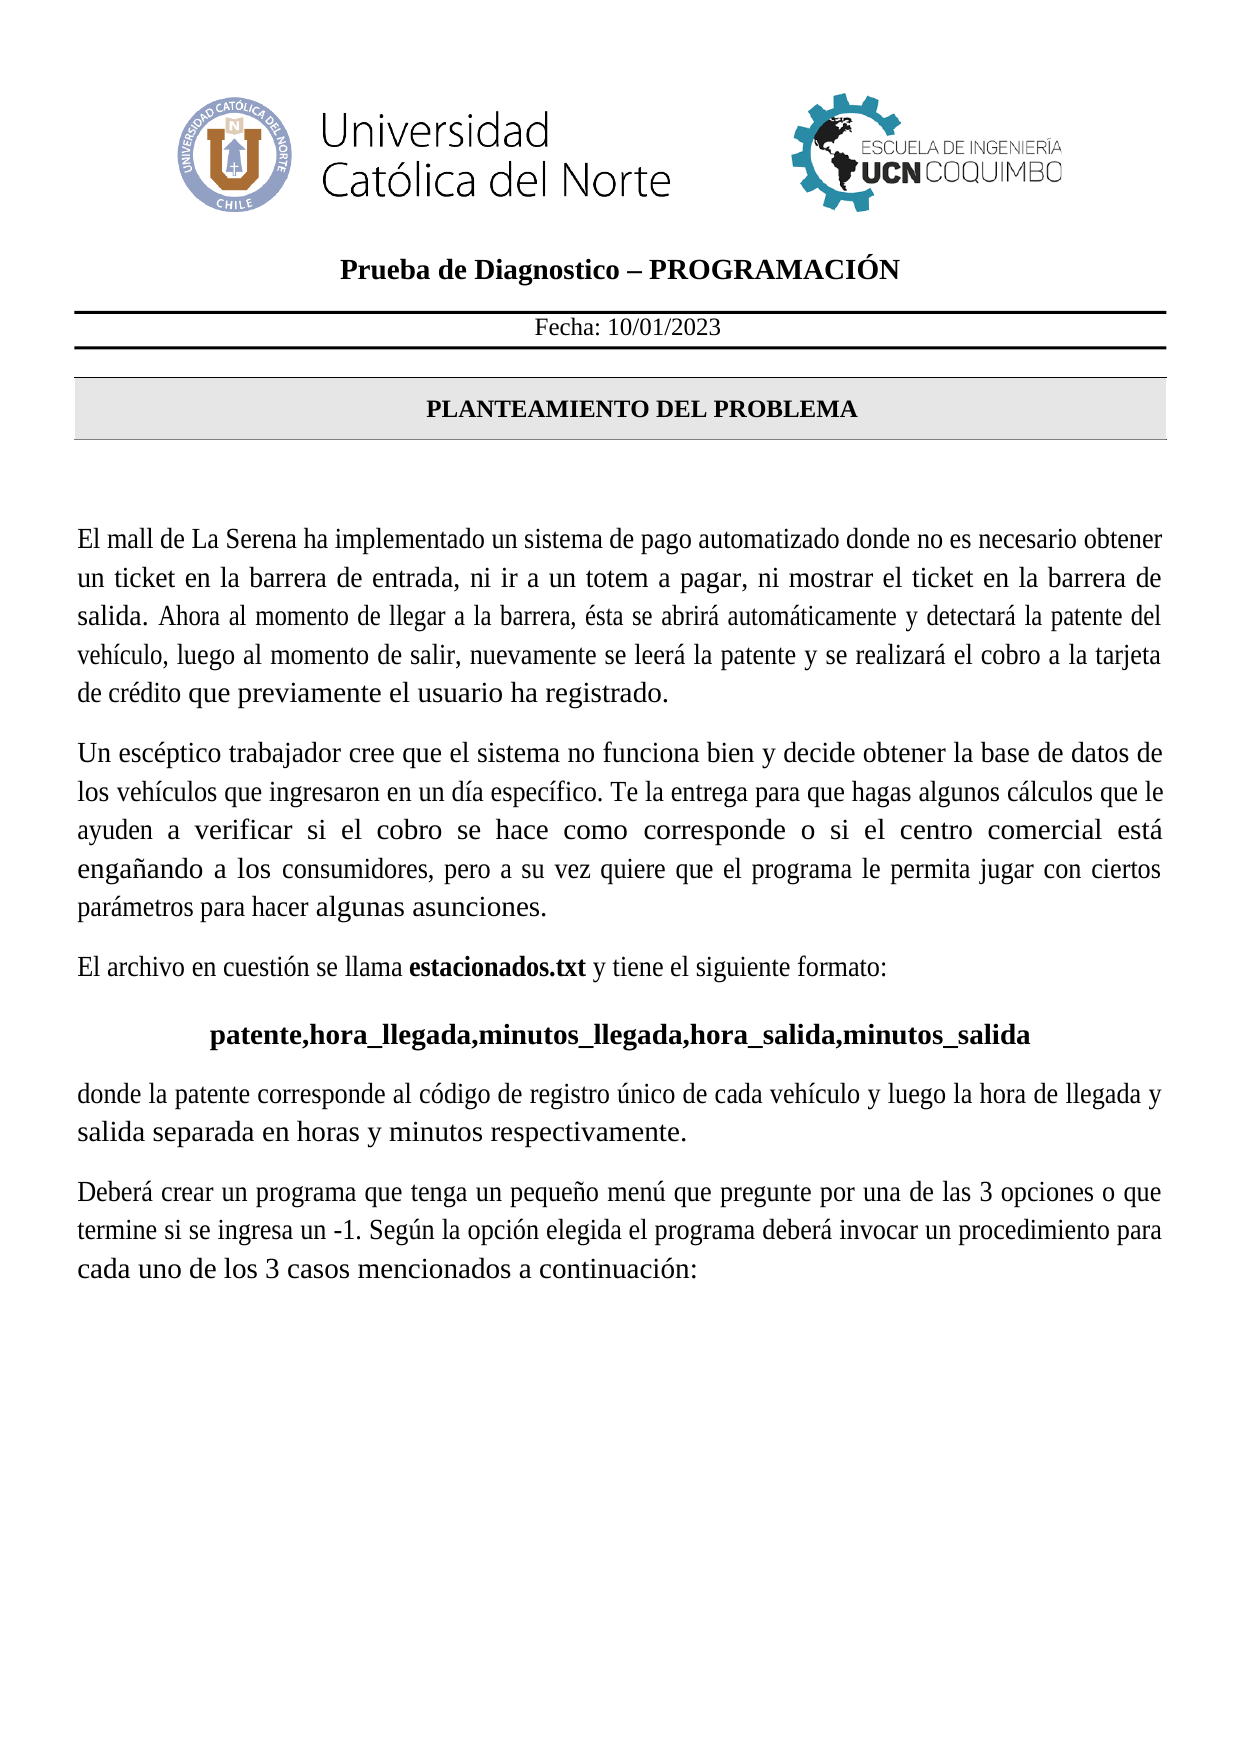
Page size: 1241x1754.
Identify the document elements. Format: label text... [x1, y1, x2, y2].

title Prueba de Diagnostico – PROGRAMACIÓN [304, 252, 936, 285]
picture [74, 377, 1167, 440]
picture [791, 93, 1062, 212]
text El archivo en cuestión se llama estacionados.txt y tiene el siguiente formato: [77, 949, 1178, 983]
picture [177, 97, 670, 212]
text patente,hora_llegada,minutos_llegada,hora_salida,minutos_salida [206, 1017, 1035, 1050]
text Un escéptico trabajador cree que el sistema no funciona bien y decide obtener la base de datos de los vehículos que ingresaron en un día específico. Te la entrega para que hagas algunos cálculos que le ayuden a verificar si el cobro se hace como corresponde o si el centro comercial está engañando a los consumidores, pero a su vez quiere que el programa le permita jugar con ciertos parámetros para hacer algunas asunciones. [77, 735, 1163, 923]
text Deberá crear un programa que tenga un pequeño menú que pregunte por una de las 3 opciones o que termine si se ingresa un -1. Según la opción elegida el programa deberá invocar un procedimiento para cada uno de los 3 casos mencionados a continuación: [77, 1174, 1164, 1284]
text Fecha: 10/01/2023 [77, 307, 1178, 340]
text El mall de La Serena ha implementado un sistema de pago automatizado donde no es necesario obtener un ticket en la barrera de entrada, ni ir a un totem a pagar, ni mostrar el ticket en la barrera de salida. Ahora al momento de llegar a la barrera, ésta se abrirá automáticamente y detectará la patente del vehículo, luego al momento de salir, nuevamente se leerá la patente y se realizará el cobro a la tarjeta de crédito que previamente el usuario ha registrado. [77, 521, 1163, 709]
text donde la patente corresponde al código de registro único de cada vehículo y luego la hora de llegada y salida separada en horas y minutos respectivamente. [77, 1076, 1163, 1148]
